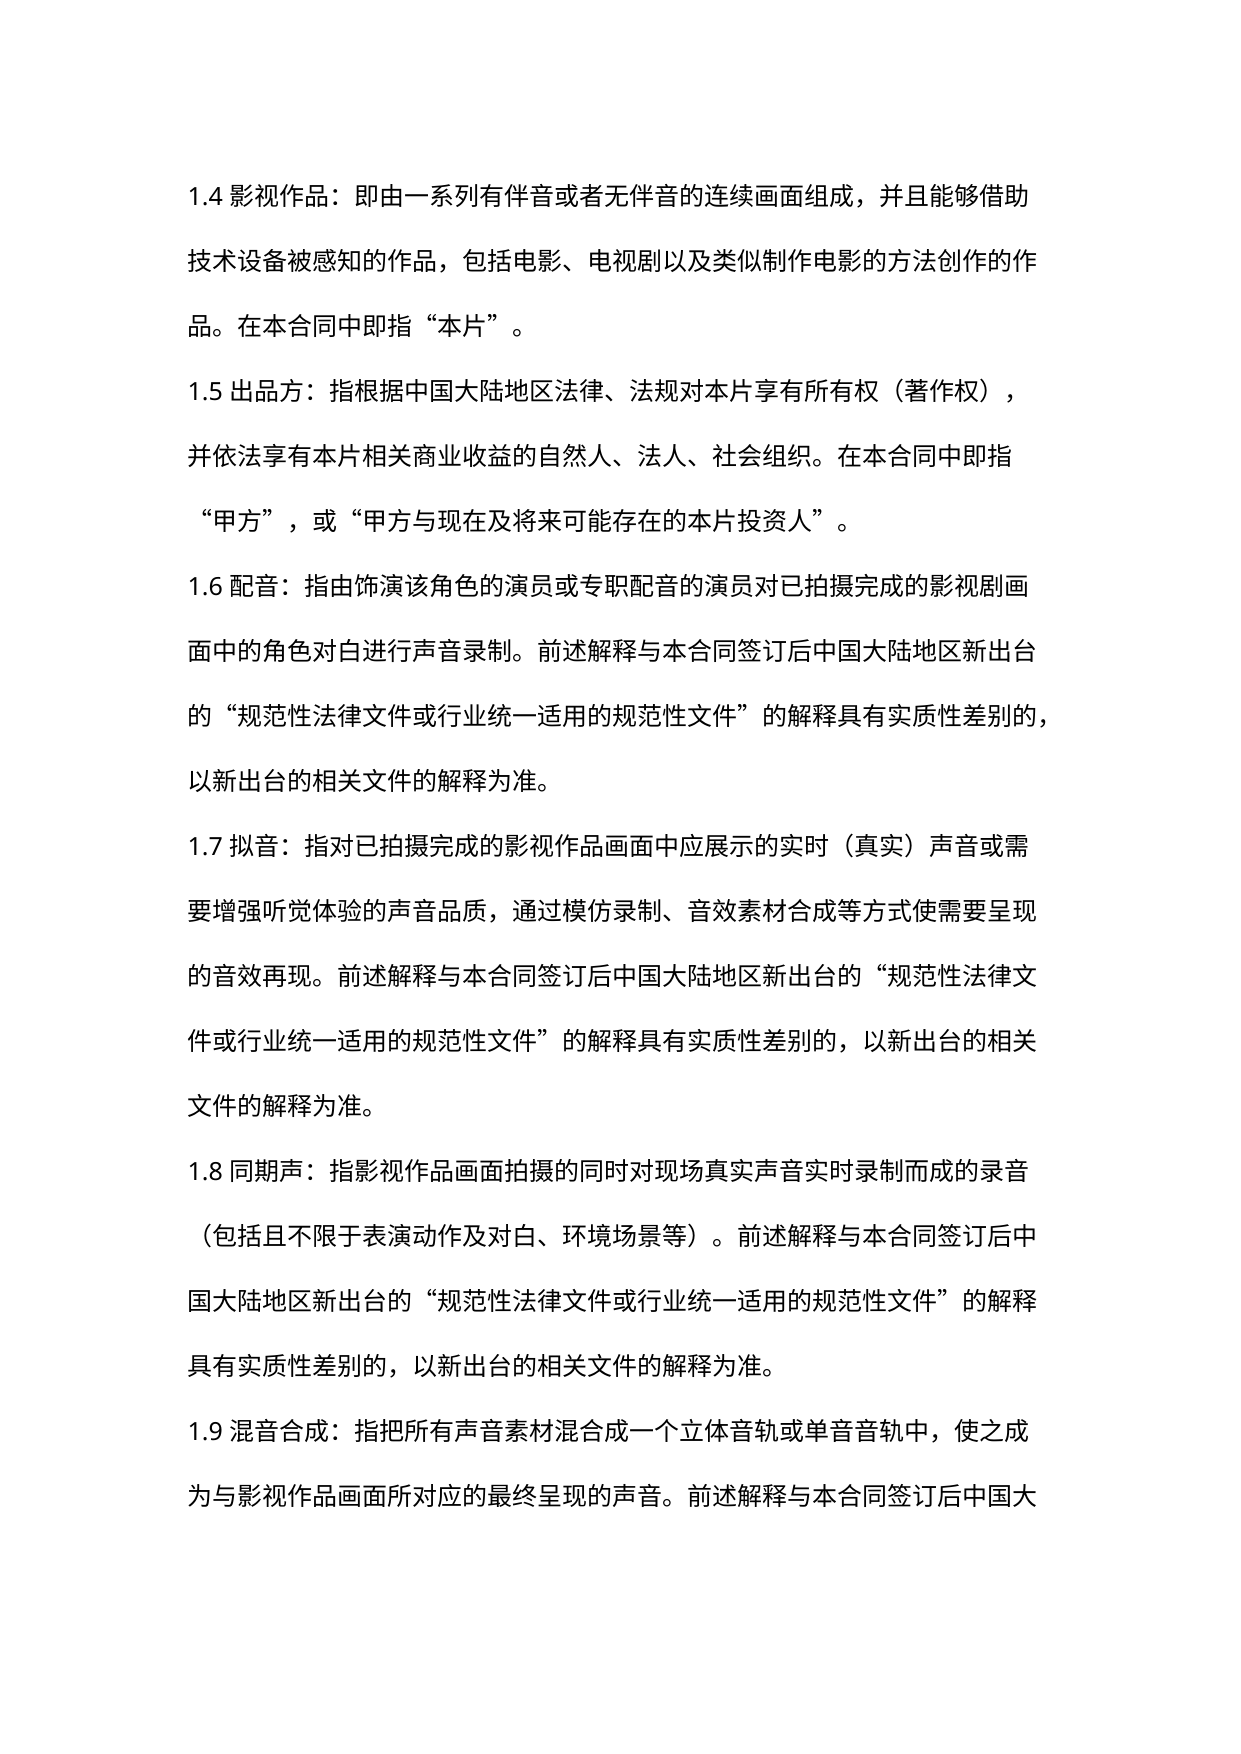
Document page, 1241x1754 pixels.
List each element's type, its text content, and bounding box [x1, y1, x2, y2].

text 1.6 配音：指由饰演该角色的演员或专职配音的演员对已拍摄完成的影视剧画面中的角色对白进行声音录制。前述解释与本合同签订后中国大陆地区新出台的“规范性法律文件或行业统一适用的规范性文件”的解释具有实质性差别的，以新出台的相关文件的解释为准。 [187, 552, 1053, 812]
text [187, 1397, 1053, 1527]
text 1.4 影视作品：即由一系列有伴音或者无伴音的连续画面组成，并且能够借助技术设备被感知的作品，包括电影、电视剧以及类似制作电影的方法创作的作品。在本合同中即指“本片”。 [187, 162, 1053, 357]
text 1.8 同期声：指影视作品画面拍摄的同时对现场真实声音实时录制而成的录音（包括且不限于表演动作及对白、环境场景等）。前述解释与本合同签订后中国大陆地区新出台的“规范性法律文件或行业统一适用的规范性文件”的解释具有实质性差别的，以新出台的相关文件的解释为准。 [187, 1137, 1053, 1397]
text 1.5 出品方：指根据中国大陆地区法律、法规对本片享有所有权（著作权），并依法享有本片相关商业收益的自然人、法人、社会组织。在本合同中即指“甲方”，或“甲方与现在及将来可能存在的本片投资人”。 [187, 357, 1053, 552]
text 1.7 拟音：指对已拍摄完成的影视作品画面中应展示的实时（真实）声音或需要增强听觉体验的声音品质，通过模仿录制、音效素材合成等方式使需要呈现的音效再现。前述解释与本合同签订后中国大陆地区新出台的“规范性法律文件或行业统一适用的规范性文件”的解释具有实质性差别的，以新出台的相关文件的解释为准。 [187, 812, 1053, 1137]
